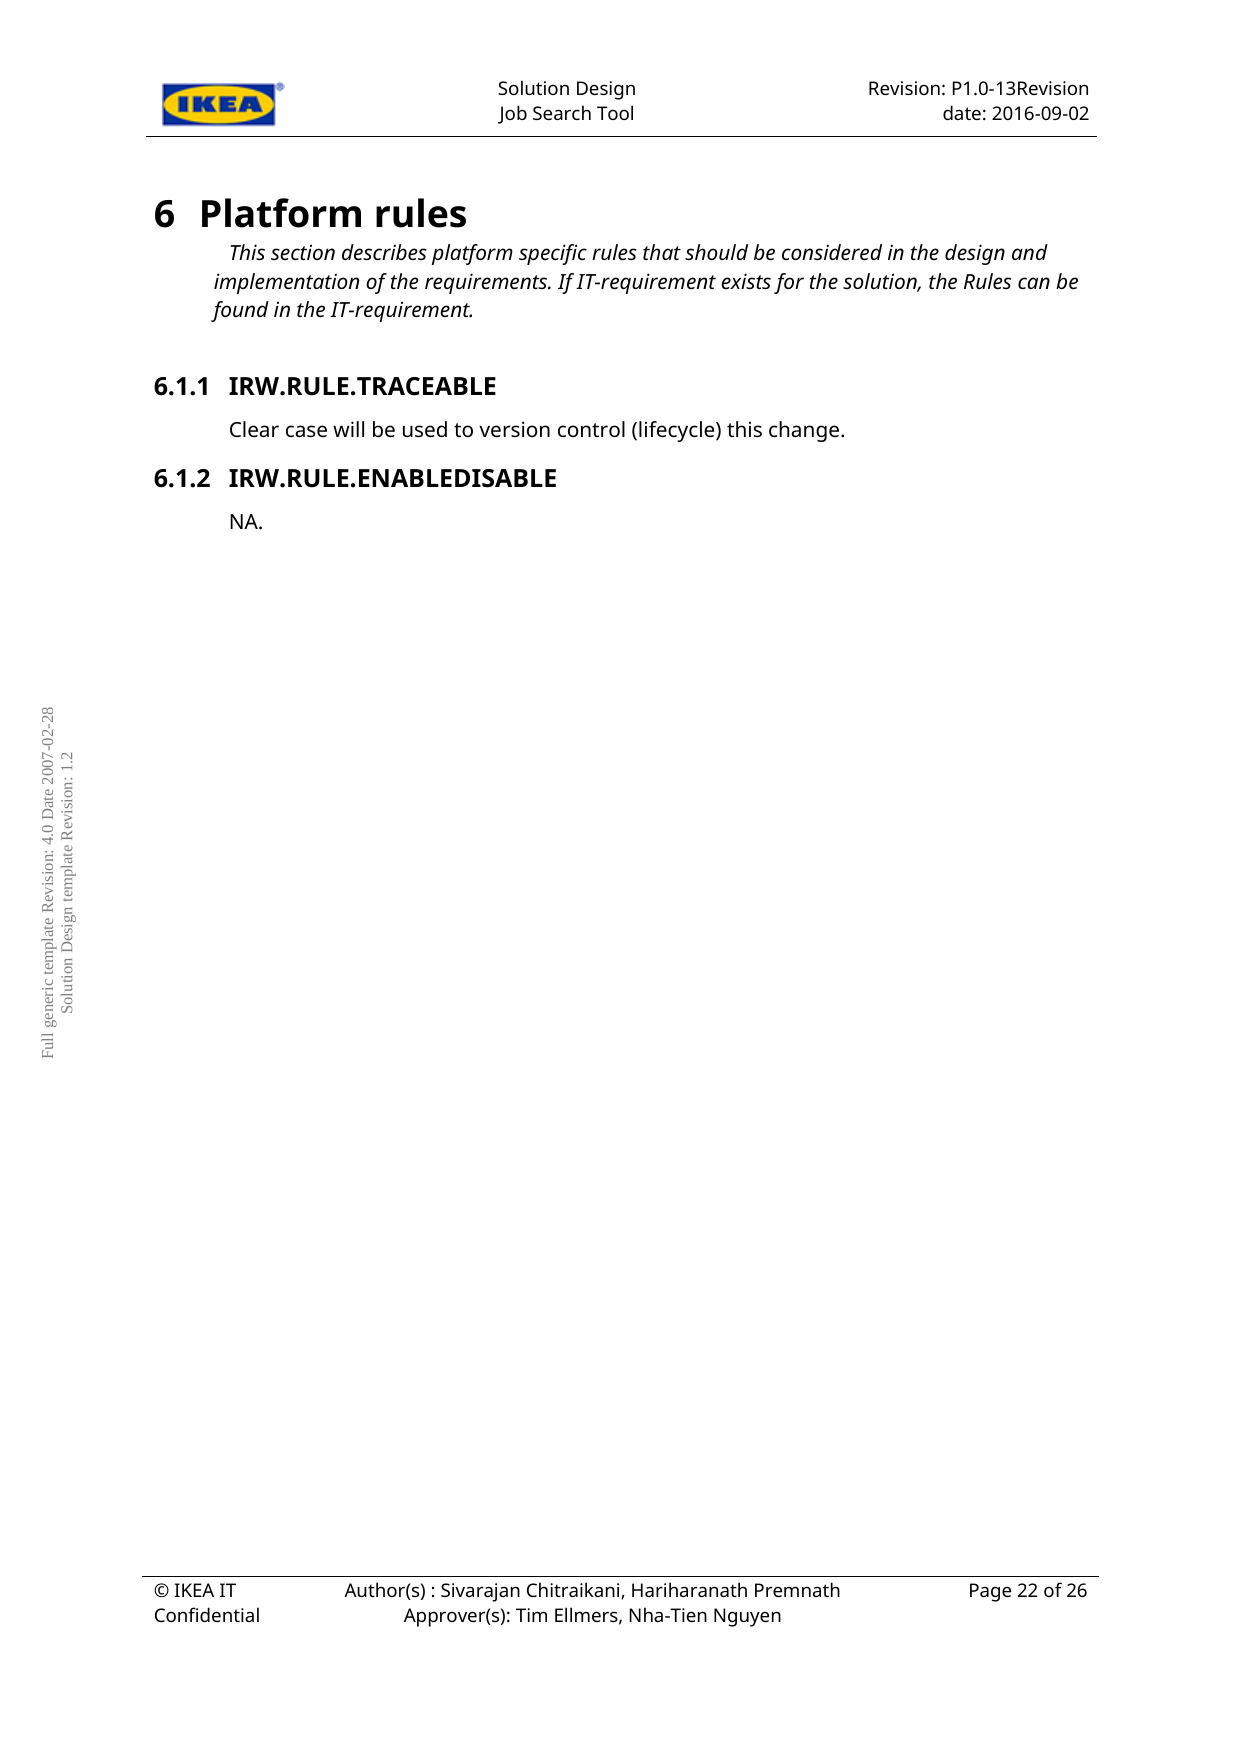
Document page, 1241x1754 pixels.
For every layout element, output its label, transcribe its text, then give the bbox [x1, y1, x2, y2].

picture [153, 75, 285, 136]
text NA. [228, 507, 1087, 536]
text This section describes platform specific rules that should be considered in the design and implementation of the requirements. If IT-requirement exists for the solution, the Rules can be found in the IT-requirement. [213, 238, 1087, 324]
text Clear case will be used to version control (lifecycle) this change. [228, 416, 1087, 444]
subtitle IRW.RULE.ENABLEDISABLE [153, 461, 1087, 495]
subtitle IRW.RULE.TRACEABLE [153, 369, 1087, 403]
subtitle Platform rules [153, 187, 1087, 238]
